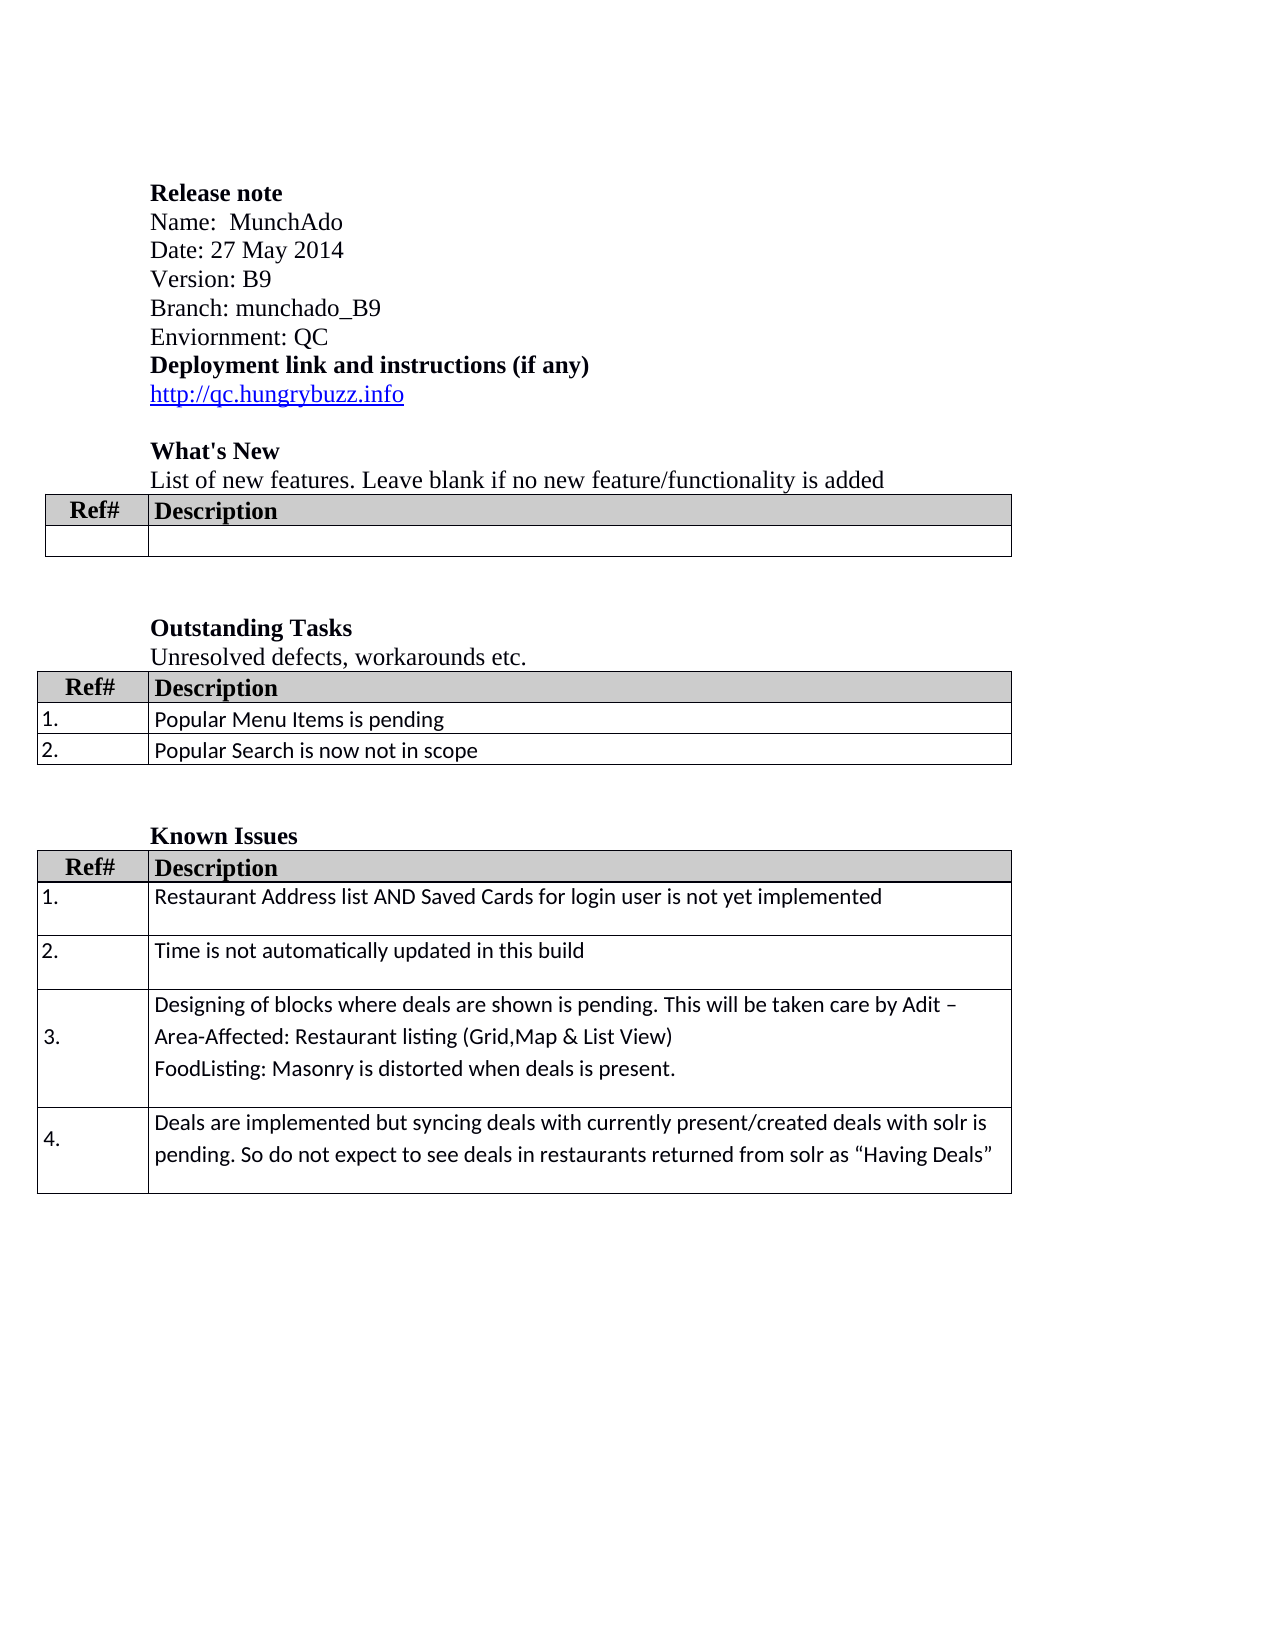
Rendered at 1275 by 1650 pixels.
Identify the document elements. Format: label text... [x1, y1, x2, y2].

table_cell 4. [38, 1108, 148, 1193]
table_cell [149, 526, 1011, 556]
table_cell Restaurant Address list AND Saved Cards for login user is not yet implemented [149, 883, 1011, 935]
table_cell Deals are implemented but syncing deals with currently present/created deals with solr is pending. So do not expect to see deals in restaurants returned from solr as “Having Deals” [149, 1108, 1011, 1193]
table_cell 1. [38, 703, 148, 733]
table_header Ref# [38, 851, 148, 881]
text Unresolved defects, workarounds etc. [150, 642, 1125, 671]
text What's New [150, 436, 1125, 465]
table_header Ref# [46, 495, 148, 525]
text List of new features. Leave blank if no new feature/functionality is added [150, 465, 1125, 493]
text Version: B9 [150, 264, 1125, 293]
table_cell 3. [38, 990, 148, 1107]
text Branch: munchado_B9 [150, 293, 1125, 322]
table_cell [46, 526, 148, 556]
text Deployment link and instructions (if any) [150, 351, 1125, 379]
text http://qc.hungrybuzz.info [150, 379, 1125, 408]
text Name: MunchAdo [150, 207, 1125, 236]
text Date: 27 May 2014 [150, 236, 1125, 264]
text Known Issues [150, 821, 1125, 850]
table_header Description [149, 495, 1011, 525]
table_header Description [149, 851, 1011, 881]
text Release note [150, 178, 1125, 207]
table_cell 1. [38, 883, 148, 935]
text Outstanding Tasks [150, 613, 1125, 642]
text Enviornment: QC [150, 322, 1125, 351]
table_cell Designing of blocks where deals are shown is pending. This will be taken care by Adit – Area-Affected: Restaurant listing (Grid,Map & List View) FoodListing: Masonry is distorted when deals is present. [149, 990, 1011, 1107]
table_header Ref# [38, 672, 148, 702]
table_header Description [149, 672, 1011, 702]
table_cell Popular Search is now not in scope [149, 734, 1011, 764]
table_cell Time is not automatically updated in this build [149, 936, 1011, 989]
table_cell 2. [38, 936, 148, 989]
table_cell Popular Menu Items is pending [149, 703, 1011, 733]
table_cell 2. [38, 734, 148, 764]
